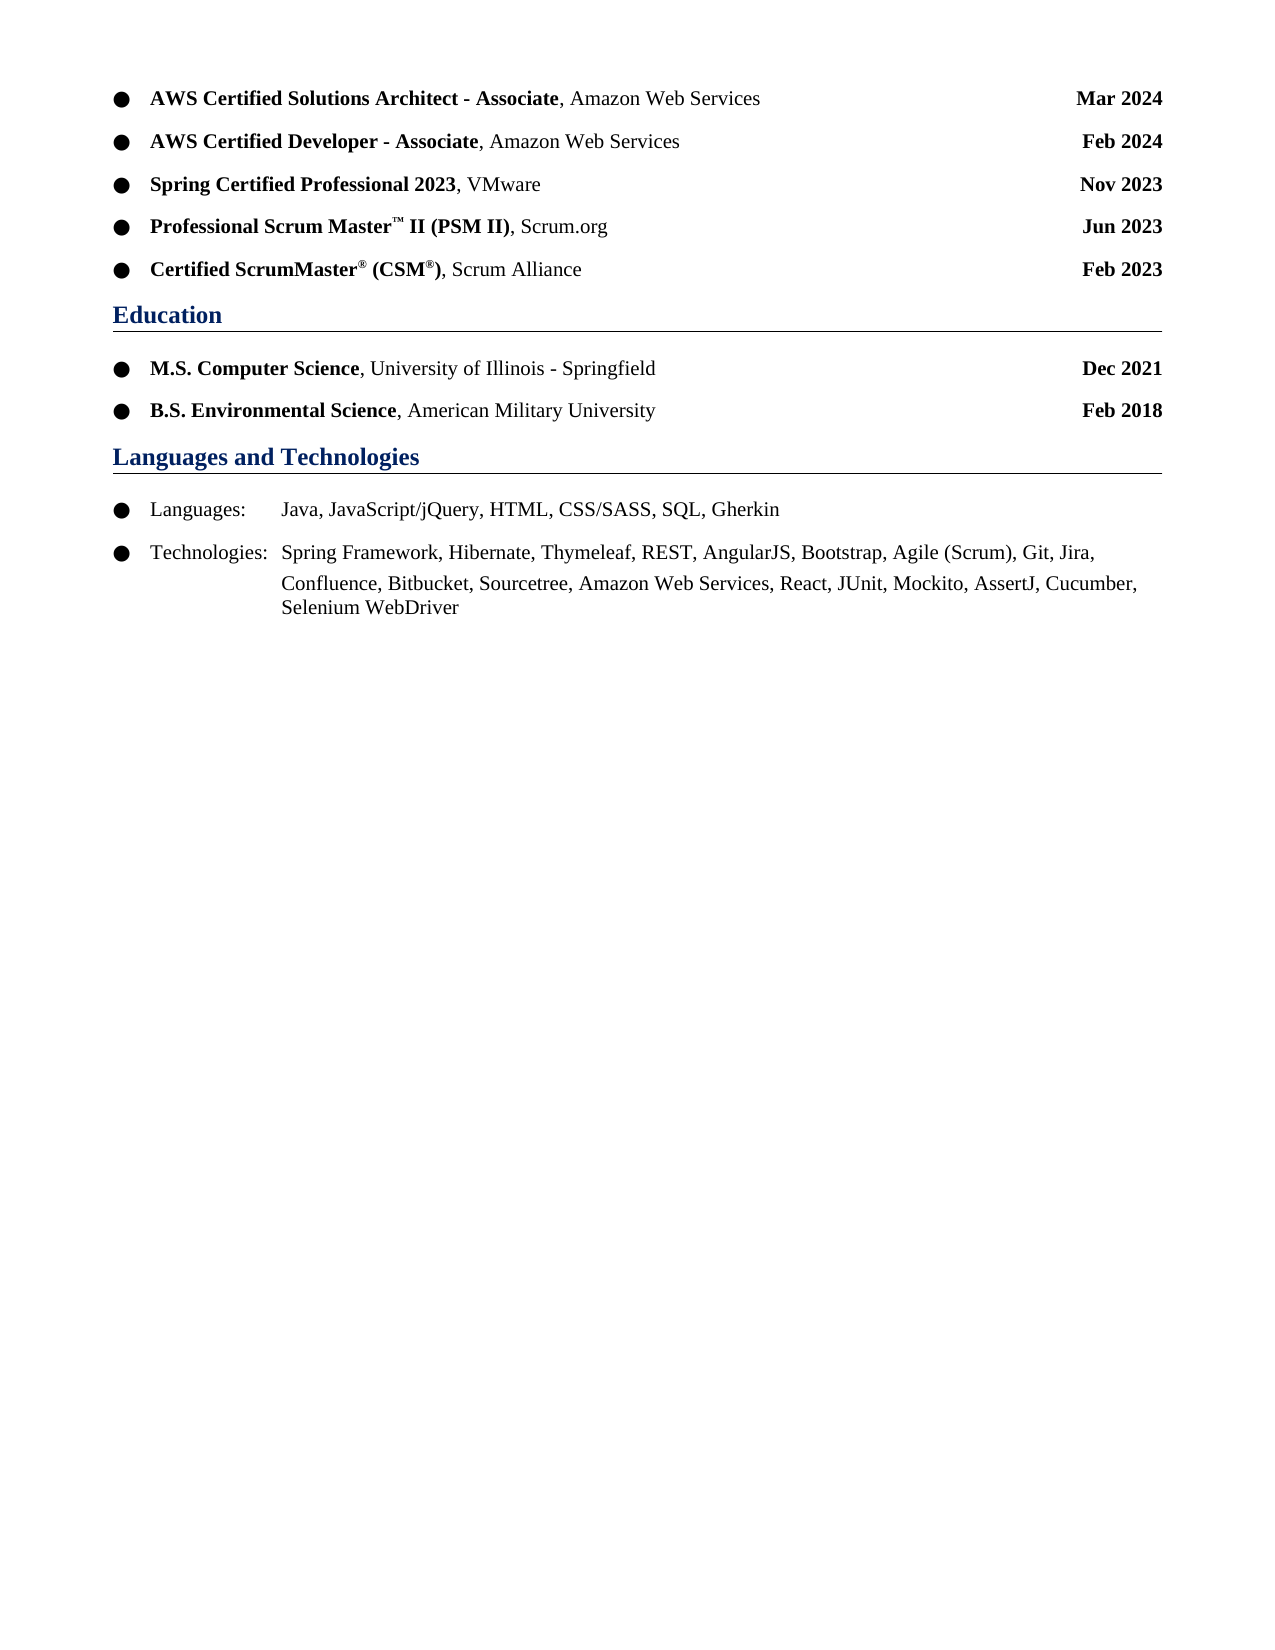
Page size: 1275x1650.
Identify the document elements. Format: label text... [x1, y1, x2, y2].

text Languages and Technologies [112, 442, 1162, 474]
list B.S. Environmental Science, American Military University Feb 2018 [112, 387, 1162, 430]
list AWS Certified Developer - Associate, Amazon Web Services Feb 2024 [112, 118, 1162, 160]
list Certified ScrumMaster® (CSM®), Scrum Alliance Feb 2023 [112, 246, 1162, 288]
list M.S. Computer Science, University of Illinois - Springfield Dec 2021 [112, 344, 1162, 387]
list AWS Certified Solutions Architect - Associate, Amazon Web Services Mar 2024 [112, 75, 1162, 118]
text Education [112, 301, 1162, 332]
list Technologies: Spring Framework, Hibernate, Thymeleaf, REST, AngularJS, Bootstrap, Agile (Scrum), Git, Jira, [112, 528, 1162, 571]
list Professional Scrum Master™ II (PSM II), Scrum.org Jun 2023 [112, 203, 1162, 246]
list Spring Certified Professional 2023, VMware Nov 2023 [112, 160, 1162, 203]
text Selenium WebDriver [150, 595, 1162, 619]
list Languages: Java, JavaScript/jQuery, HTML, CSS/SASS, SQL, Gherkin [112, 486, 1162, 528]
text Confluence, Bitbucket, Sourcetree, Amazon Web Services, React, JUnit, Mockito, AssertJ, Cucumber, [150, 571, 1162, 595]
